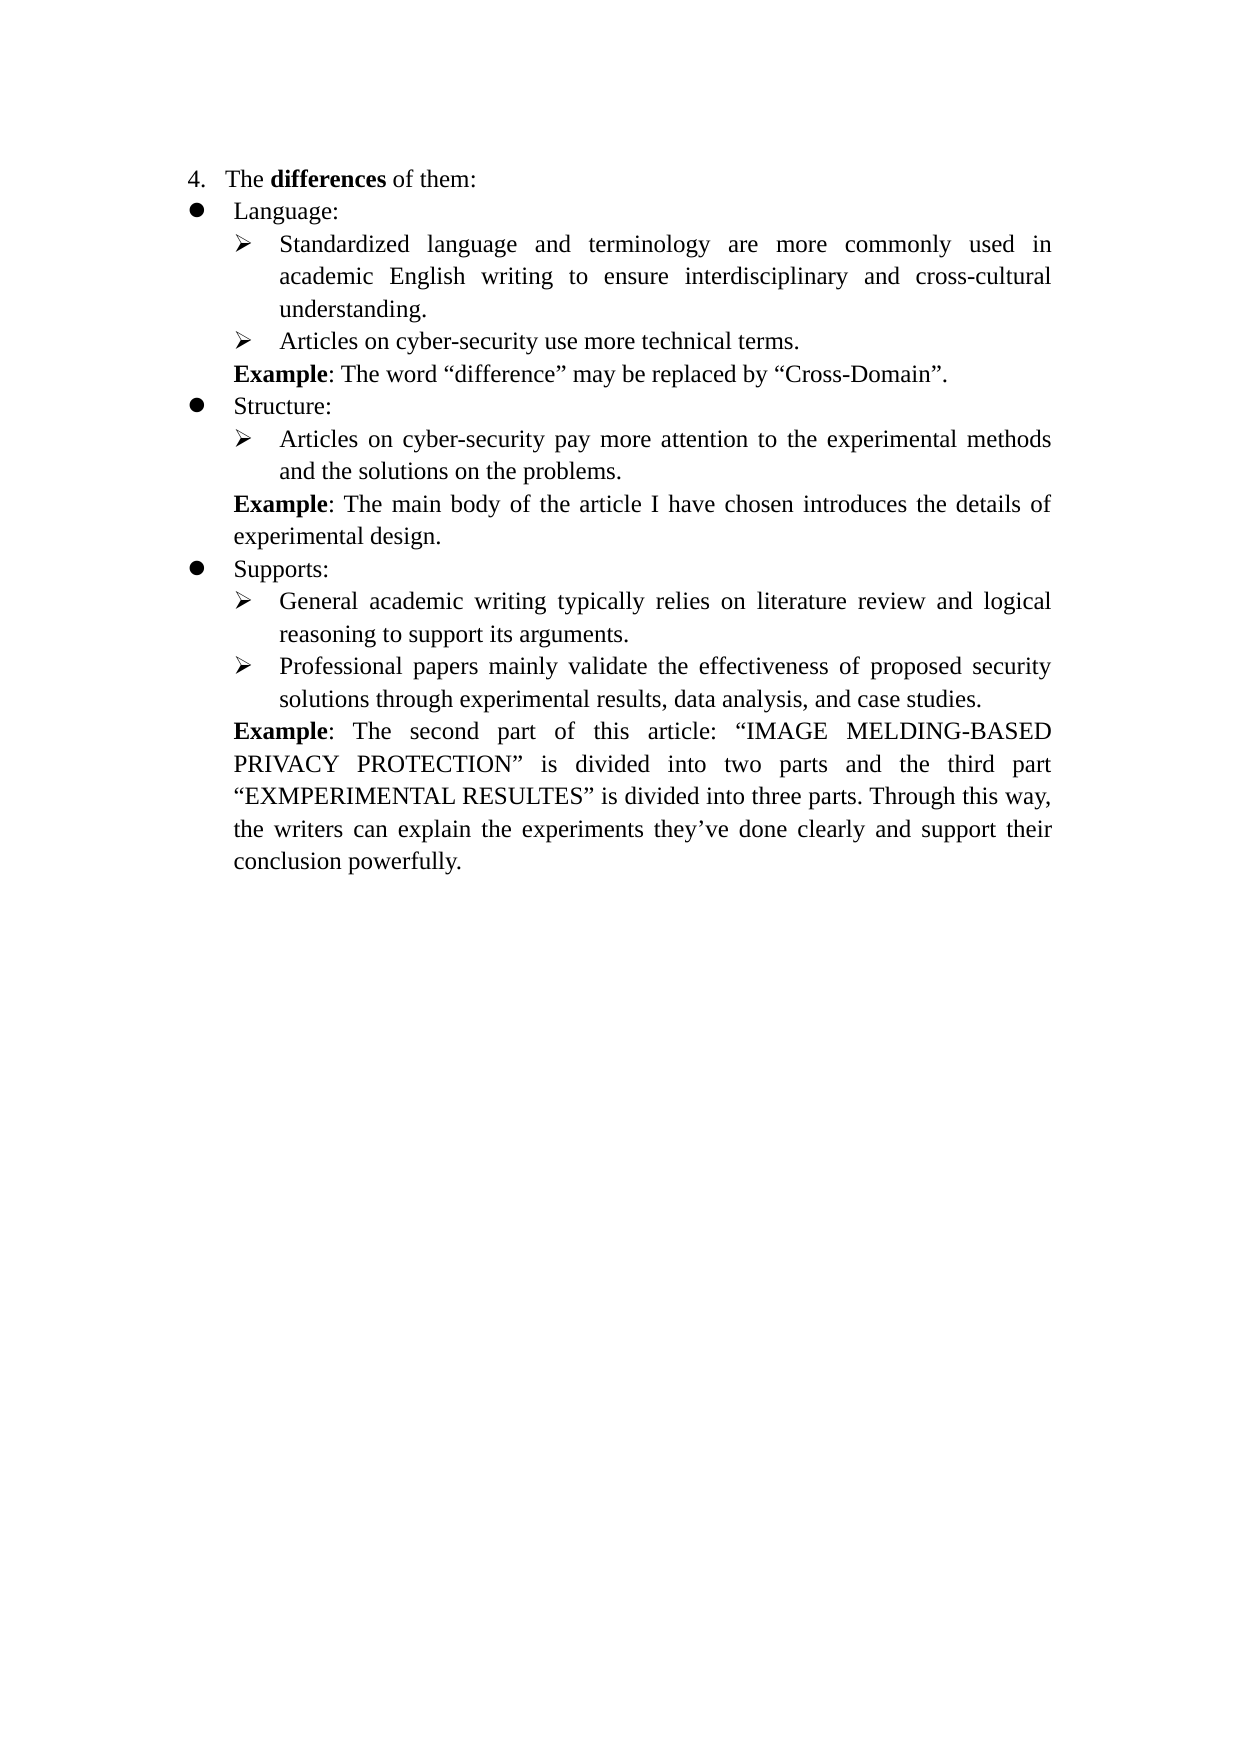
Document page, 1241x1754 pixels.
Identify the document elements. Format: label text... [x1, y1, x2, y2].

list Language: [187, 194, 1053, 227]
list The differences of them: [187, 162, 1053, 194]
list Professional papers mainly validate the effectiveness of proposed security solutions through experimental results, data analysis, and case studies. [233, 649, 1053, 714]
list General academic writing typically relies on literature review and logical reasoning to support its arguments. [233, 584, 1053, 649]
list Articles on cyber-security pay more attention to the experimental methods and the solutions on the problems. [233, 422, 1053, 487]
list Standardized language and terminology are more commonly used in academic English writing to ensure interdisciplinary and cross-cultural understanding. [233, 227, 1053, 324]
list Supports: [187, 552, 1053, 584]
text Example: The main body of the article I have chosen introduces the details of experimental design. [233, 487, 1053, 552]
list Example: The second part of this article: “IMAGE MELDING-BASED PRIVACY PROTECTION” is divided into two parts and the third part “EXMPERIMENTAL RESULTES” is divided into three parts. Through this way, the writers can explain the experiments they’ve done clearly and support their conclusion powerfully. [233, 714, 1053, 877]
list Structure: [187, 389, 1053, 422]
text Example: The word “difference” may be replaced by “Cross-Domain”. [233, 357, 1053, 389]
list Articles on cyber-security use more technical terms. [233, 324, 1053, 357]
